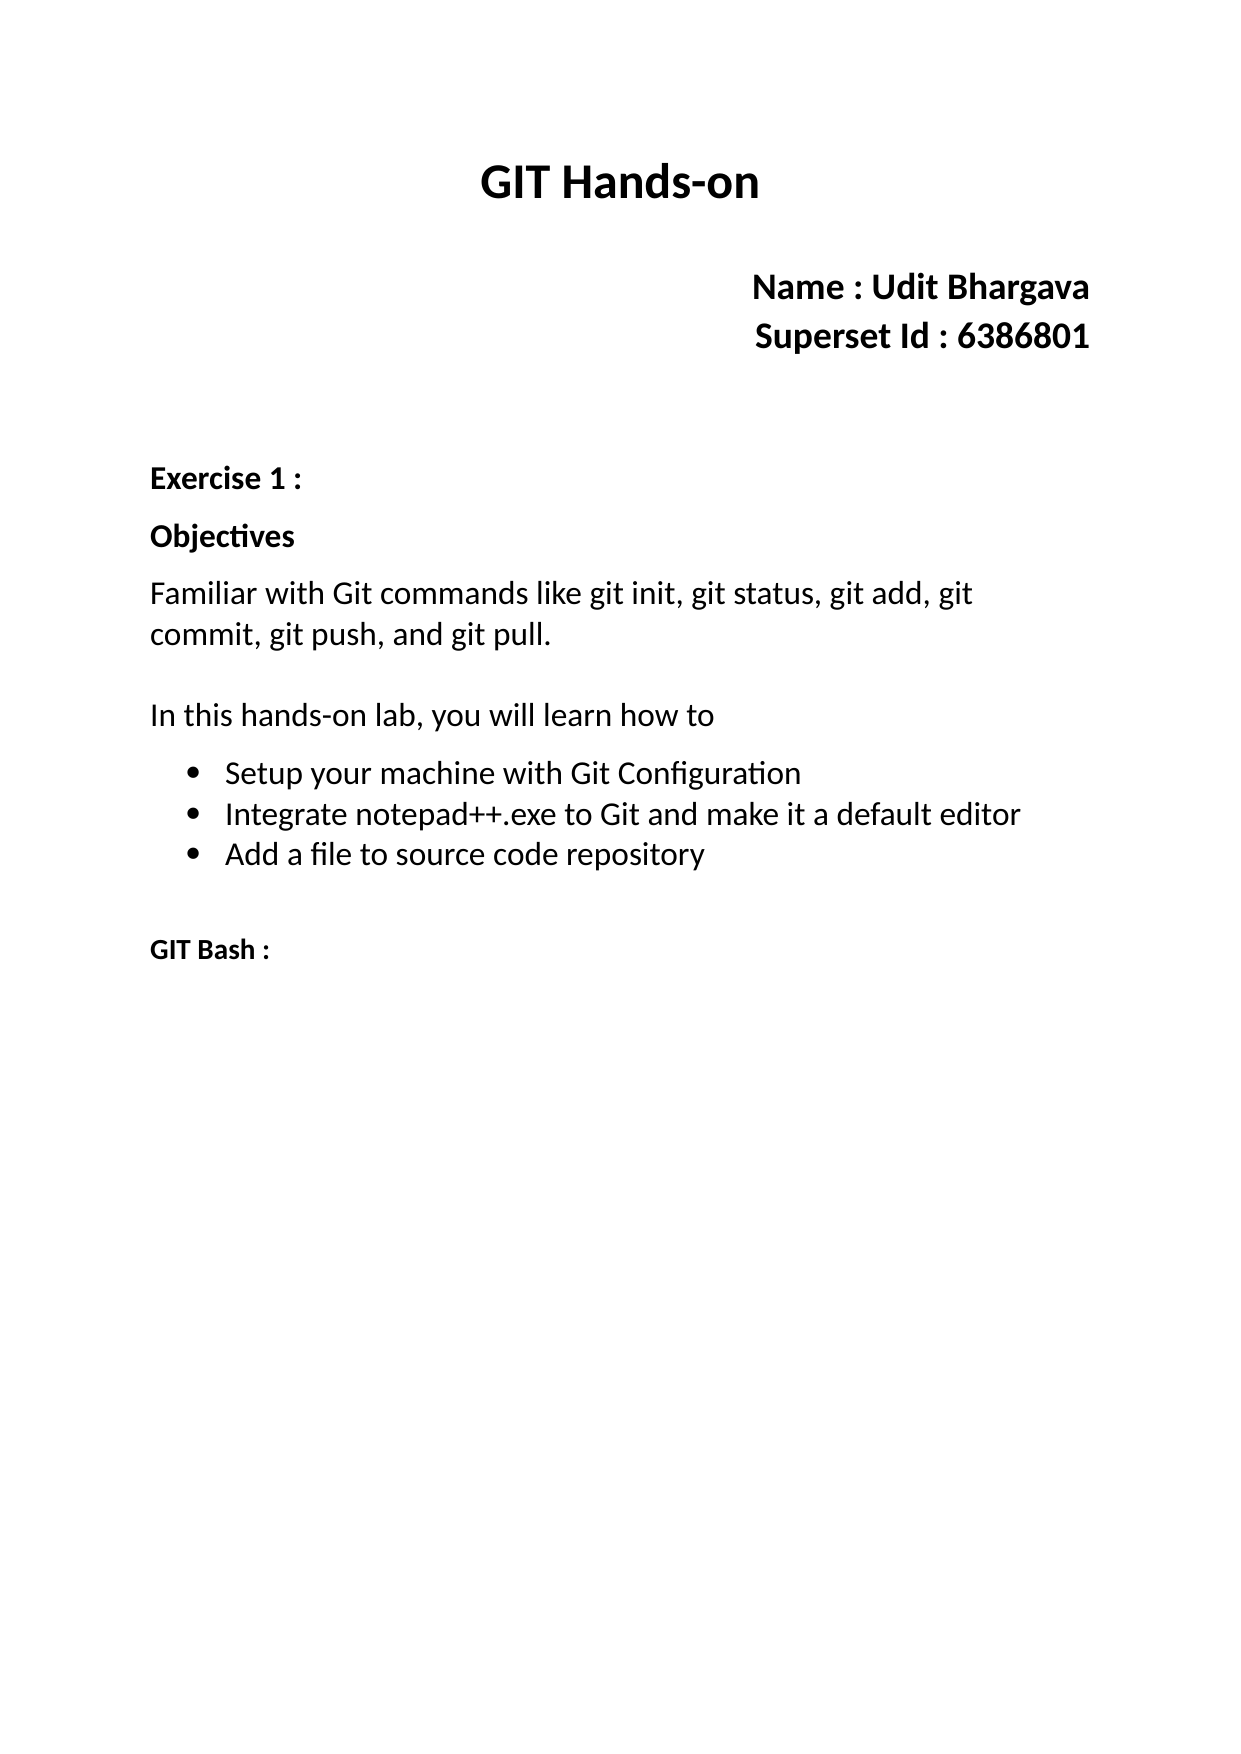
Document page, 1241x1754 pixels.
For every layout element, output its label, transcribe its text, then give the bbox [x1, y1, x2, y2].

text Name : Udit Bhargava [150, 263, 1090, 309]
list Setup your machine with Git Configuration [187, 752, 1090, 792]
text In this hands-on lab, you will learn how to [150, 694, 1090, 735]
text Superset Id : 6386801 [150, 312, 1090, 358]
text Familiar with Git commands like git init, git status, git add, git commit, git push, and git pull. [150, 572, 1090, 654]
list Integrate notepad++.exe to Git and make it a default editor [187, 792, 1090, 833]
list Add a file to source code repository [187, 833, 1090, 874]
text GIT Bash : [150, 931, 1090, 967]
text Objectives [150, 515, 1090, 556]
text GIT Hands-on [150, 150, 1090, 211]
text Exercise 1 : [150, 457, 1090, 498]
